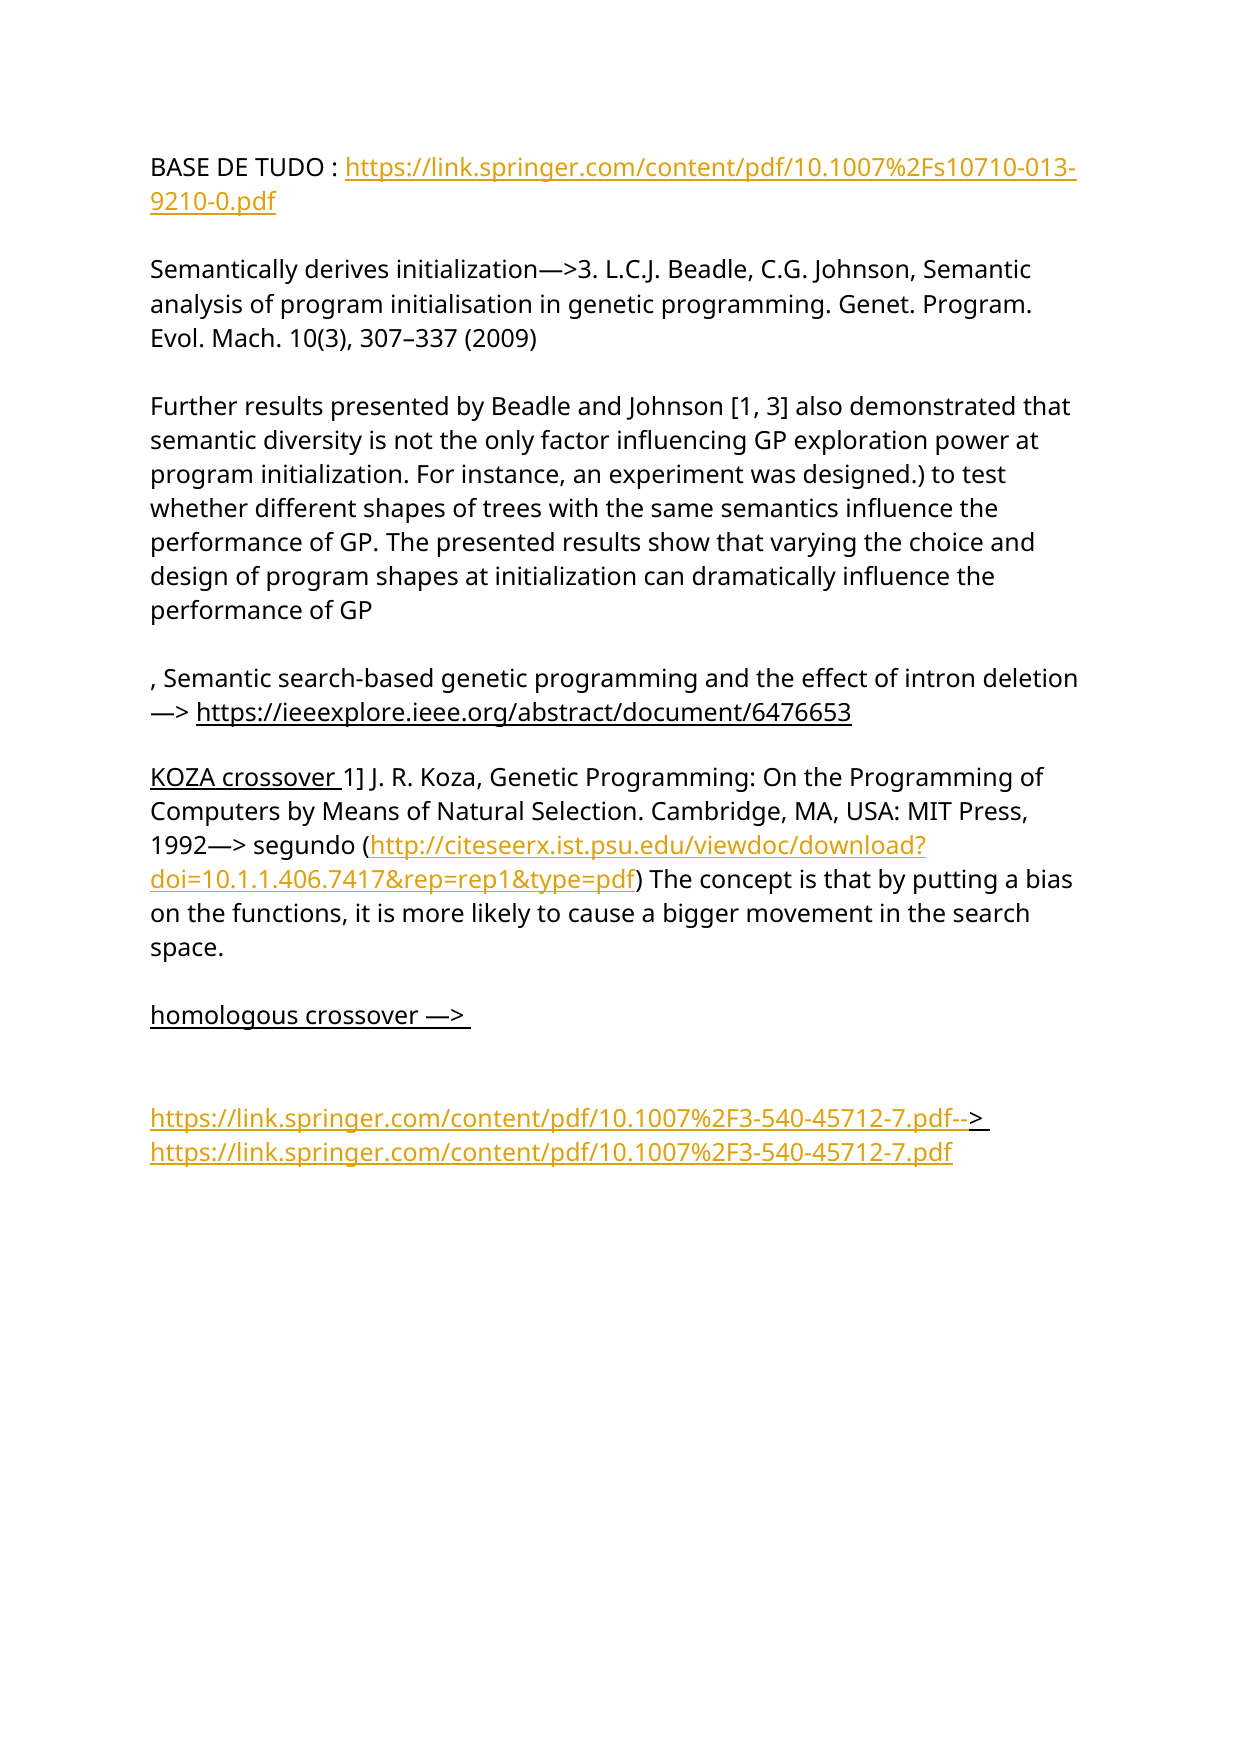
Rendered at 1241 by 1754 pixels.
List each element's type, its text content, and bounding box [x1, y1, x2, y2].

text Further results presented by Beadle and Johnson [1, 3] also demonstrated that semantic diversity is not the only factor influencing GP exploration power at program initialization. For instance, an experiment was designed.) to test whether different shapes of trees with the same semantics influence the performance of GP. The presented results show that varying the choice and design of program shapes at initialization can dramatically influence the performance of GP [150, 388, 1090, 627]
text KOZA crossover 1] J. R. Koza, Genetic Programming: On the Programming of Computers by Means of Natural Selection. Cambridge, MA, USA: MIT Press, 1992—> segundo (http://citeseerx.ist.psu.edu/viewdoc/download?doi=10.1.1.406.7417&rep=rep1&type=pdf) The concept is that by putting a bias on the functions, it is more likely to cause a bigger movement in the search space. [150, 759, 1090, 964]
text , Semantic search-based genetic programming and the effect of intron deletion—> https://ieeexplore.ieee.org/abstract/document/6476653 [150, 661, 1090, 729]
text BASE DE TUDO : https://link.springer.com/content/pdf/10.1007%2Fs10710-013-9210-0.pdf [150, 150, 1090, 218]
text Semantically derives initialization—>3. L.C.J. Beadle, C.G. Johnson, Semantic analysis of program initialisation in genetic programming. Genet. Program. Evol. Mach. 10(3), 307–337 (2009) [150, 252, 1090, 354]
text https://link.springer.com/content/pdf/10.1007%2F3-540-45712-7.pdf--> https://link.springer.com/content/pdf/10.1007%2F3-540-45712-7.pdf [150, 1100, 1090, 1168]
text homologous crossover —> [150, 998, 1090, 1032]
